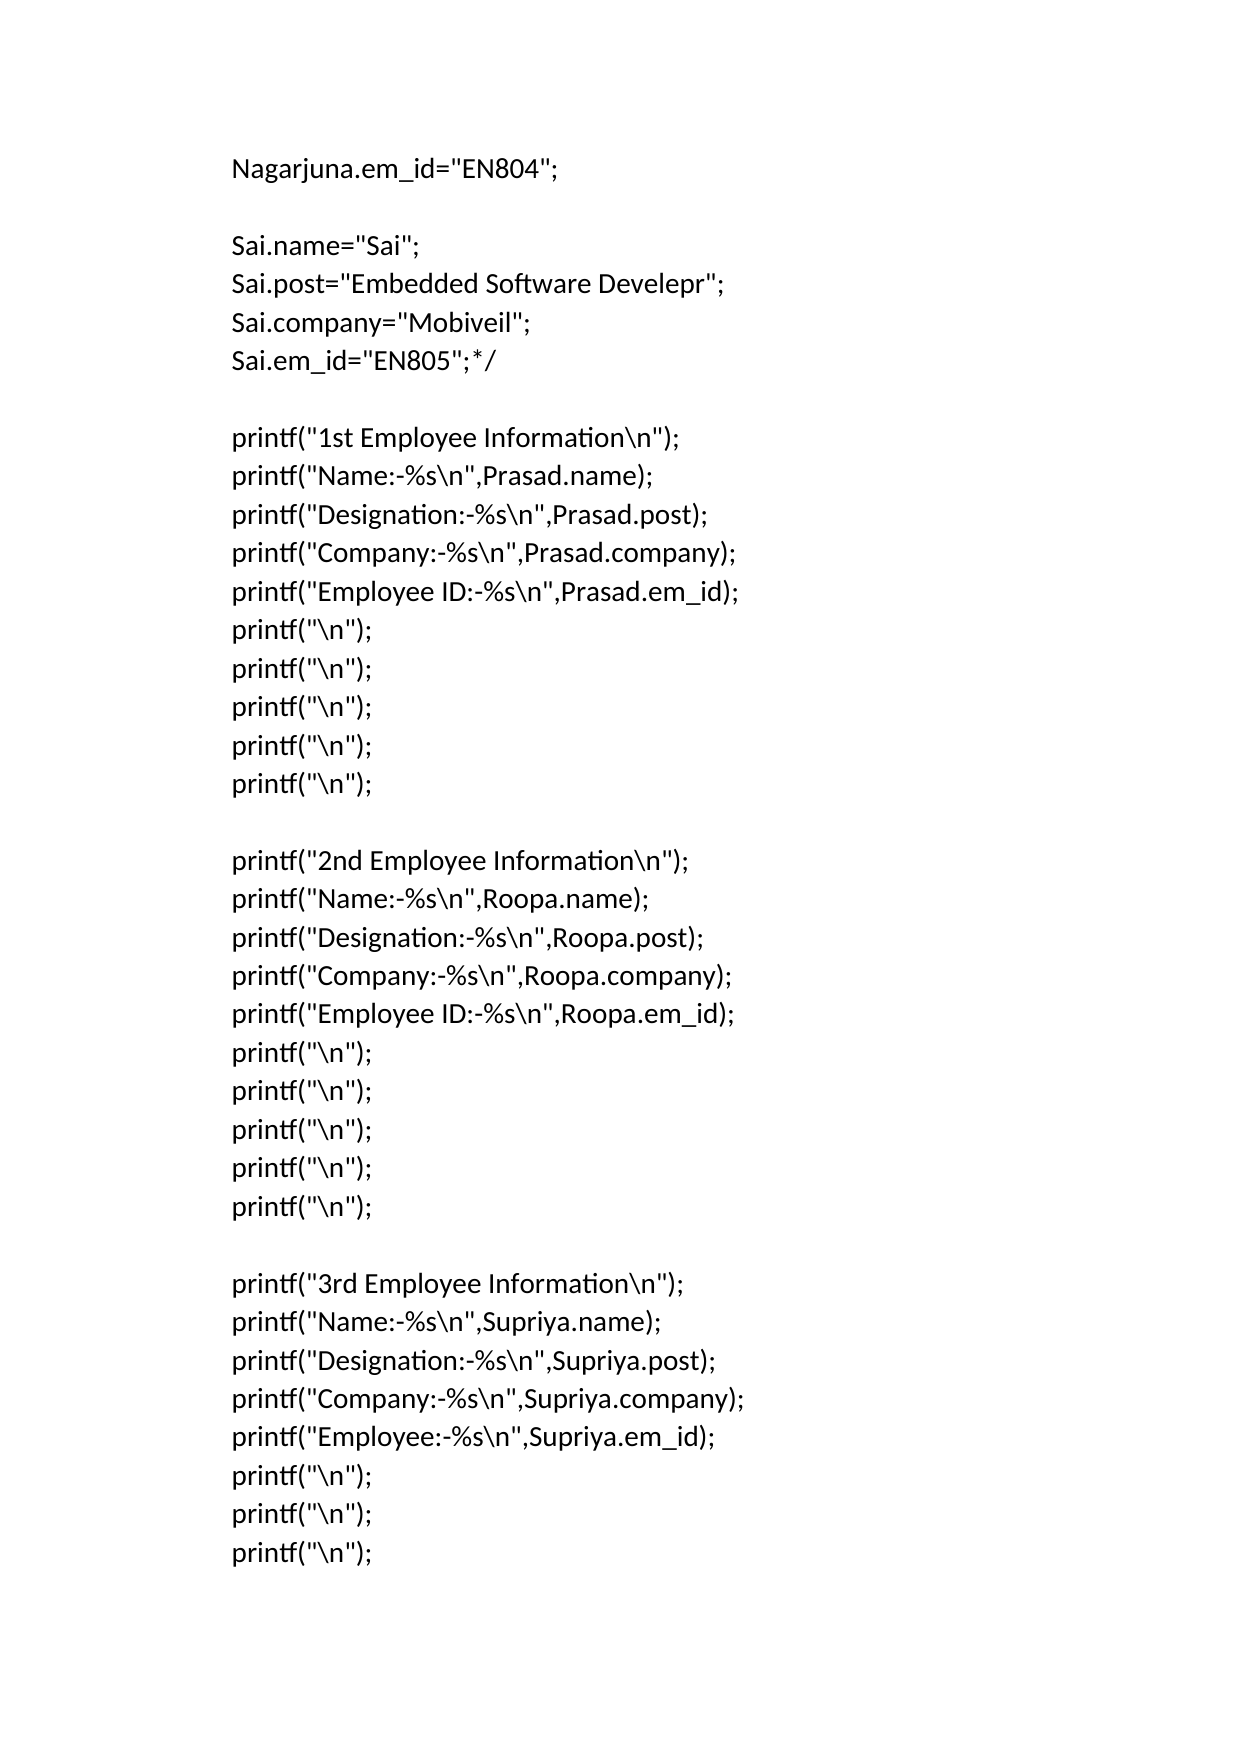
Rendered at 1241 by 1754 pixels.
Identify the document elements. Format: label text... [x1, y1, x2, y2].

list printf("Designation:-%s\n",Prasad.post); [225, 496, 1090, 532]
list printf("\n"); [225, 650, 1090, 685]
list printf("\n"); [225, 1188, 1090, 1223]
list Sai.post="Embedded Software Develepr"; [225, 265, 1090, 301]
list printf("Designation:-%s\n",Supriya.post); [225, 1342, 1090, 1377]
list printf("1st Employee Information\n"); [225, 419, 1090, 455]
list printf("Name:-%s\n",Prasad.name); [225, 457, 1090, 493]
list printf("\n"); [225, 1457, 1090, 1492]
list printf("Name:-%s\n",Supriya.name); [225, 1303, 1090, 1339]
list Sai.em_id="EN805";*/ [225, 342, 1090, 378]
list printf("\n"); [225, 1495, 1090, 1531]
list printf("Employee ID:-%s\n",Prasad.em_id); [225, 573, 1090, 608]
list printf("\n"); [225, 1534, 1090, 1569]
list printf("Employee ID:-%s\n",Roopa.em_id); [225, 996, 1090, 1031]
list Sai.name="Sai"; [225, 227, 1090, 262]
list printf("\n"); [225, 688, 1090, 724]
list printf("\n"); [225, 1149, 1090, 1185]
list printf("\n"); [225, 727, 1090, 762]
list printf("\n"); [225, 611, 1090, 647]
list Sai.company="Mobiveil"; [225, 304, 1090, 339]
list printf("\n"); [225, 1111, 1090, 1147]
list printf("\n"); [225, 1072, 1090, 1108]
list printf("Employee:-%s\n",Supriya.em_id); [225, 1418, 1090, 1454]
list printf("\n"); [225, 1034, 1090, 1070]
list printf("Company:-%s\n",Prasad.company); [225, 534, 1090, 570]
list printf("Company:-%s\n",Roopa.company); [225, 957, 1090, 993]
list printf("Name:-%s\n",Roopa.name); [225, 880, 1090, 916]
list Nagarjuna.em_id="EN804"; [225, 150, 1090, 186]
list printf("Designation:-%s\n",Roopa.post); [225, 919, 1090, 954]
list printf("Company:-%s\n",Supriya.company); [225, 1380, 1090, 1416]
list printf("2nd Employee Information\n"); [225, 842, 1090, 877]
list printf("3rd Employee Information\n"); [225, 1265, 1090, 1300]
list printf("\n"); [225, 765, 1090, 801]
